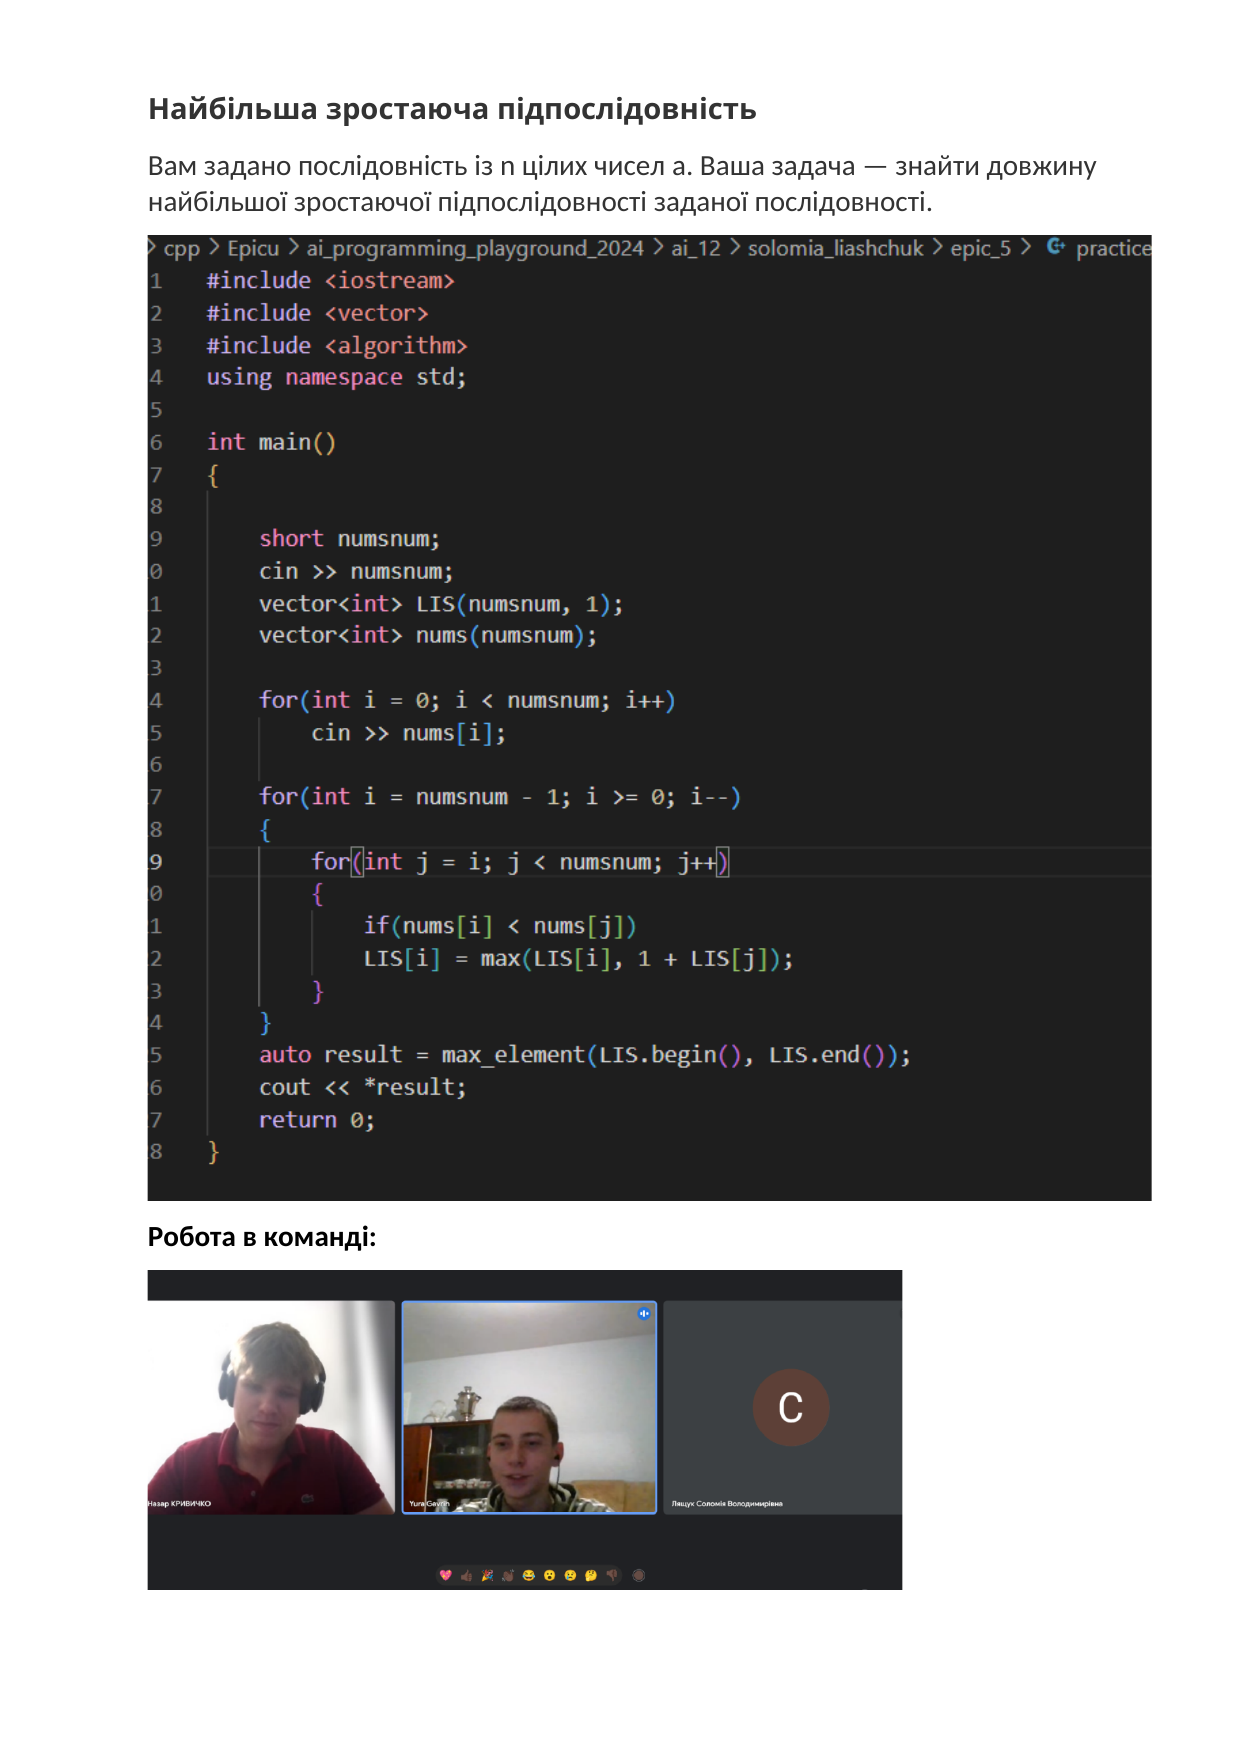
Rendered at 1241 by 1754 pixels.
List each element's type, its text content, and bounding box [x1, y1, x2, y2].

picture [147, 235, 1152, 1201]
text Робота в команді: [148, 1218, 1152, 1253]
picture [147, 1270, 903, 1590]
text Вам задано послідовність із n цілих чисел a. Ваша задача — знайти довжину найбільшої зростаючої підпослідовності заданої послідовності. [933, 147, 1152, 218]
subtitle Найбільша зростаюча підпослідовність [148, 88, 1152, 128]
